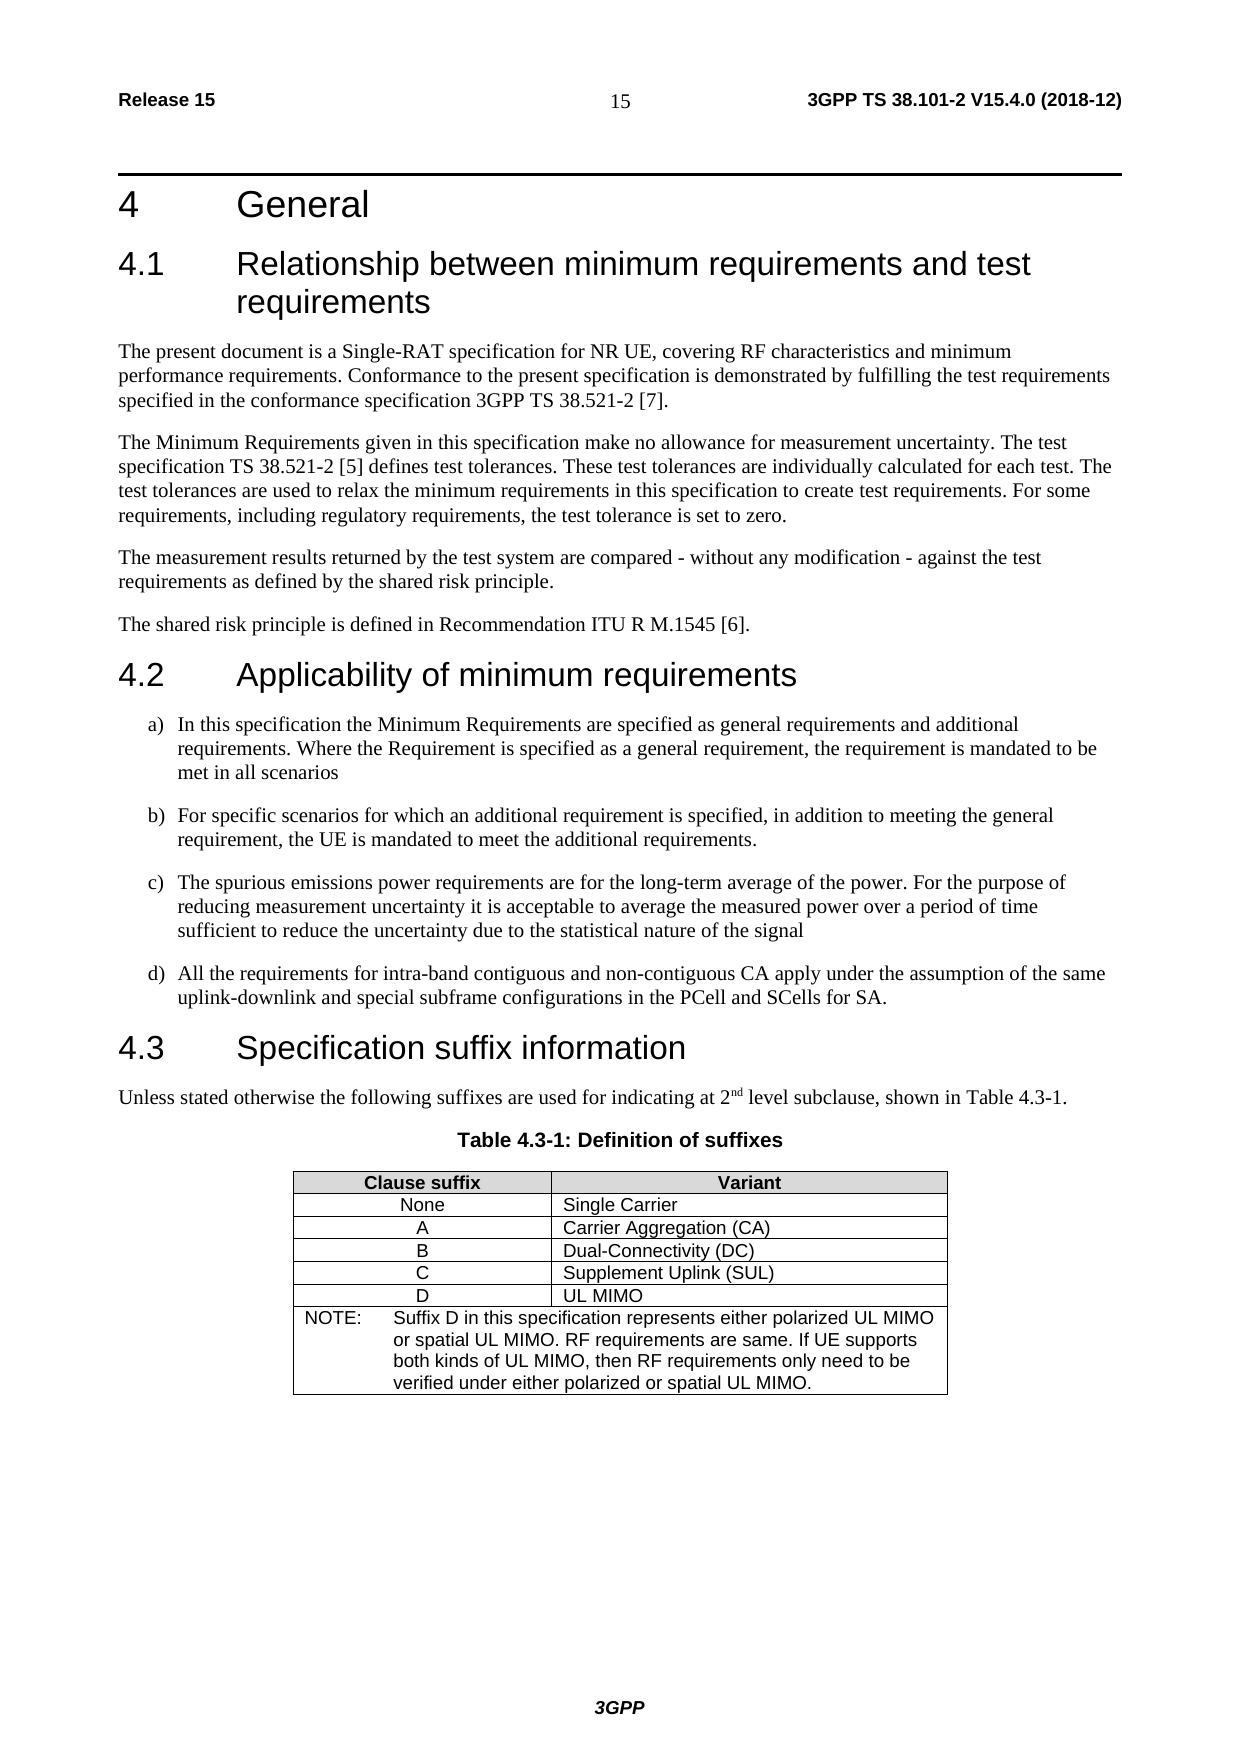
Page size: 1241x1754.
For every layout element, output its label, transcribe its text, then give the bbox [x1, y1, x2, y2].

table_cell Dual-Connectivity (DC) [552, 1239, 947, 1261]
table_cell B [294, 1239, 551, 1261]
table_cell D [294, 1285, 551, 1306]
text a) In this specification the Minimum Requirements are specified as general requirements and additional requirements. Where the Requirement is specified as a general requirement, the requirement is mandated to be met in all scenarios [148, 712, 1122, 784]
text The shared risk principle is defined in Recommendation ITU R M.1545 [6]. [118, 612, 1122, 636]
text Table 4.3-1: Definition of suffixes [118, 1128, 1122, 1152]
text b) For specific scenarios for which an additional requirement is specified, in addition to meeting the general requirement, the UE is mandated to meet the additional requirements. [148, 803, 1122, 851]
text The measurement results returned by the test system are compared - without any modification - against the test requirements as defined by the shared risk principle. [118, 545, 1122, 593]
text c) The spurious emissions power requirements are for the long-term average of the power. For the purpose of reducing measurement uncertainty it is acceptable to average the measured power over a period of time sufficient to reduce the uncertainty due to the statistical nature of the signal [148, 870, 1122, 942]
text The present document is a Single-RAT specification for NR UE, covering RF characteristics and minimum performance requirements. Conformance to the present specification is demonstrated by fulfilling the test requirements specified in the conformance specification 3GPP TS 38.521-2 [7]. [118, 339, 1122, 412]
text d) All the requirements for intra-band contiguous and non-contiguous CA apply under the assumption of the same uplink-downlink and special subframe configurations in the PCell and SCells for SA. [148, 961, 1122, 1009]
subtitle 4 General [118, 176, 1122, 225]
subtitle 4.2 Applicability of minimum requirements [118, 655, 1122, 693]
subtitle 4.3 Specification suffix information [118, 1028, 1122, 1066]
table_cell None [294, 1194, 551, 1216]
text The Minimum Requirements given in this specification make no allowance for measurement uncertainty. The test specification TS 38.521-2 [5] defines test tolerances. These test tolerances are individually calculated for each test. The test tolerances are used to relax the minimum requirements in this specification to create test requirements. For some requirements, including regulatory requirements, the test tolerance is set to zero. [118, 430, 1122, 527]
table_cell C [294, 1262, 551, 1283]
table_cell Supplement Uplink (SUL) [552, 1262, 947, 1283]
table_header Clause suffix [294, 1172, 551, 1193]
text Unless stated otherwise the following suffixes are used for indicating at 2nd level subclause, shown in Table 4.3-1. [118, 1085, 1122, 1109]
table_cell UL MIMO [552, 1285, 947, 1306]
table_cell A [294, 1217, 551, 1238]
table_header Variant [552, 1172, 947, 1193]
table_cell Carrier Aggregation (CA) [552, 1217, 947, 1238]
table_cell Single Carrier [552, 1194, 947, 1216]
table_cell NOTE: Suffix D in this specification represents either polarized UL MIMO or spatial UL MIMO. RF requirements are same. If UE supports both kinds of UL MIMO, then RF requirements only need to be verified under either polarized or spatial UL MIMO. [294, 1307, 947, 1393]
subtitle 4.1 Relationship between minimum requirements and test requirements [118, 244, 1122, 321]
